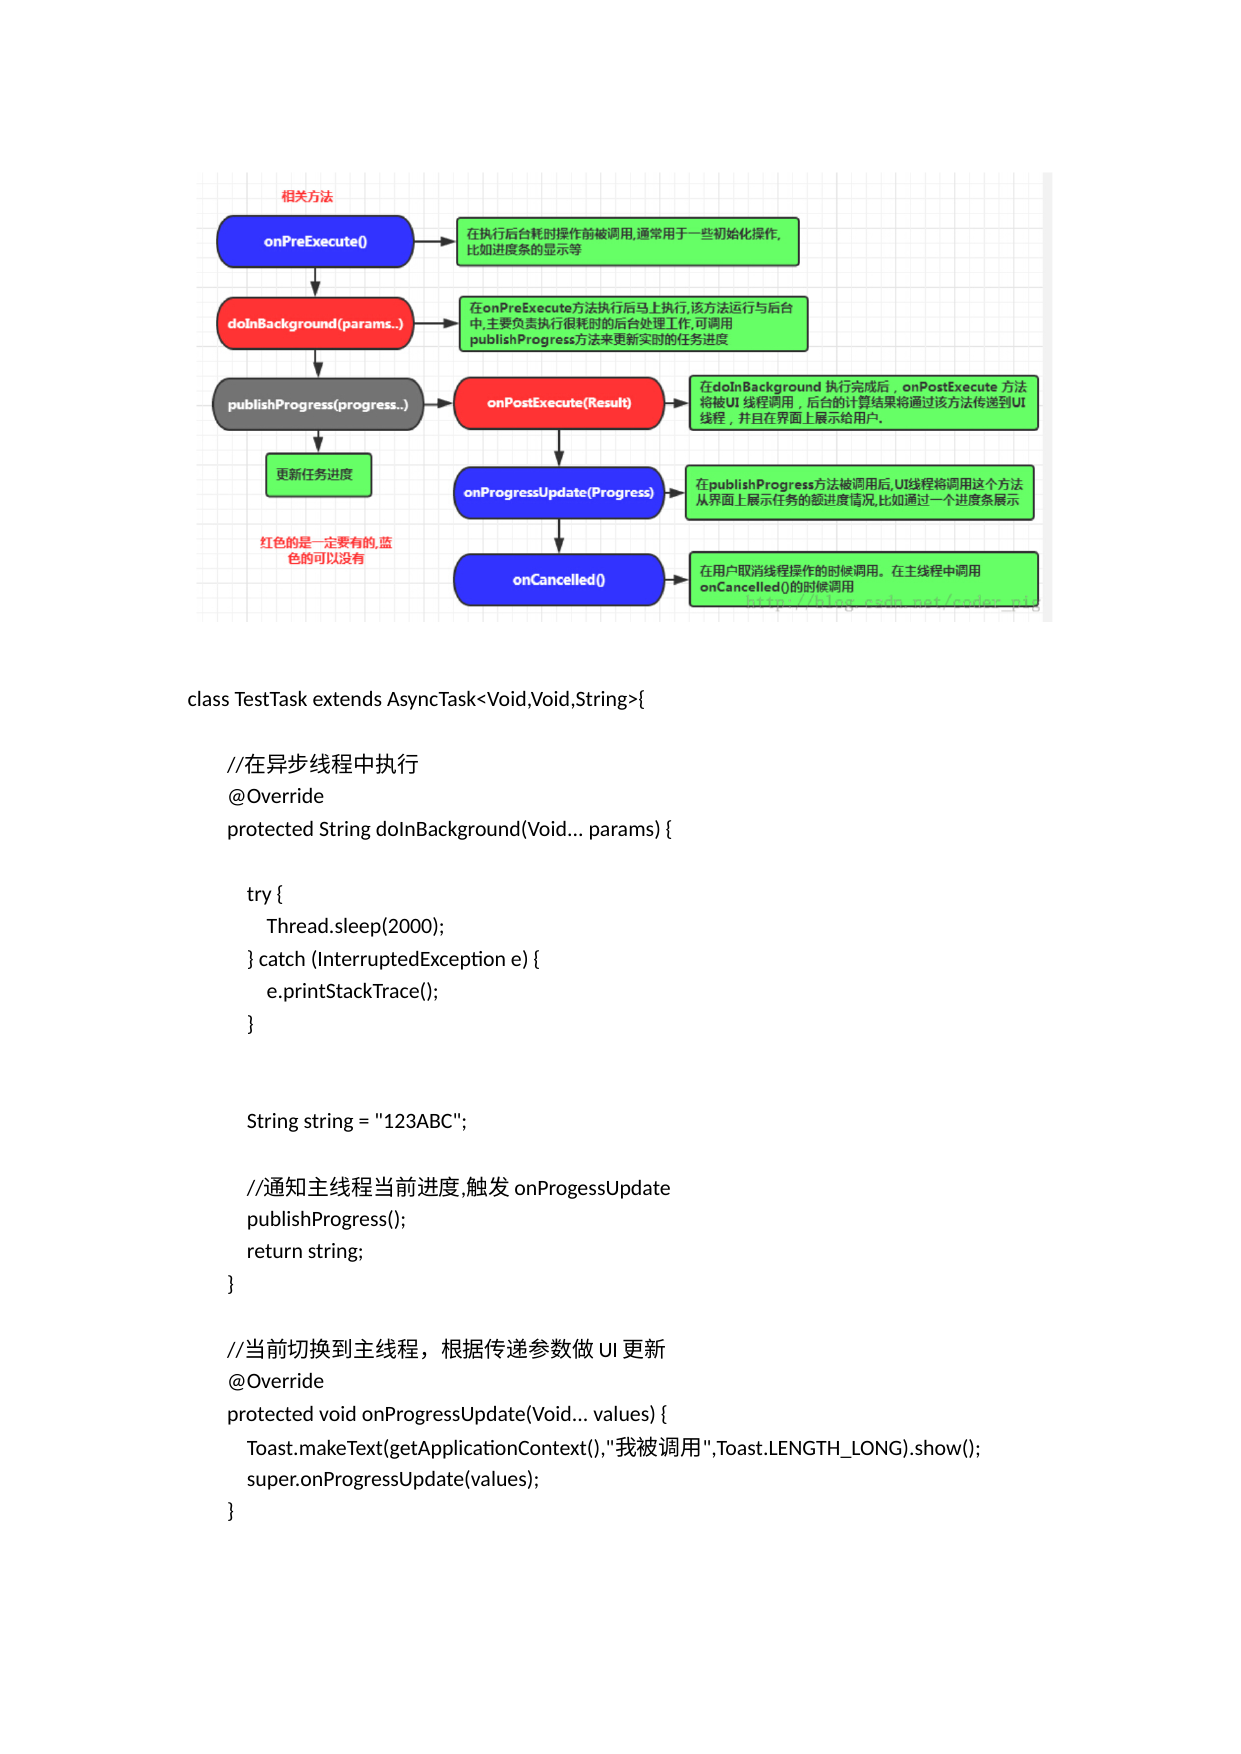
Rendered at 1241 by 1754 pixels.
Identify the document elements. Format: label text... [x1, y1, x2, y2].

text @Override [187, 779, 1053, 812]
text //当前切换到主线程，根据传递参数做UI更新 [187, 1332, 1053, 1364]
text } [187, 1007, 1053, 1039]
text publishProgress(); [187, 1202, 1053, 1234]
text protected String doInBackground(Void... params) { [187, 812, 1053, 844]
picture [187, 162, 1053, 633]
text super.onProgressUpdate(values); [187, 1462, 1053, 1494]
text } catch (InterruptedException e) { [187, 942, 1053, 974]
text protected void onProgressUpdate(Void... values) { [187, 1397, 1053, 1429]
text String string = "123ABC"; [187, 1104, 1053, 1137]
text try { [187, 877, 1053, 909]
text Toast.makeText(getApplicationContext(),"我被调用",Toast.LENGTH_LONG).show(); [187, 1429, 1053, 1462]
text class TestTask extends AsyncTask<Void,Void,String>{ [187, 682, 1053, 714]
text Thread.sleep(2000); [187, 909, 1053, 942]
text @Override [187, 1364, 1053, 1397]
text } [187, 1267, 1053, 1299]
text return string; [187, 1234, 1053, 1267]
text //通知主线程当前进度,触发onProgessUpdate [187, 1169, 1053, 1202]
text //在异步线程中执行 [187, 747, 1053, 779]
text e.printStackTrace(); [187, 974, 1053, 1007]
text } [187, 1494, 1053, 1527]
